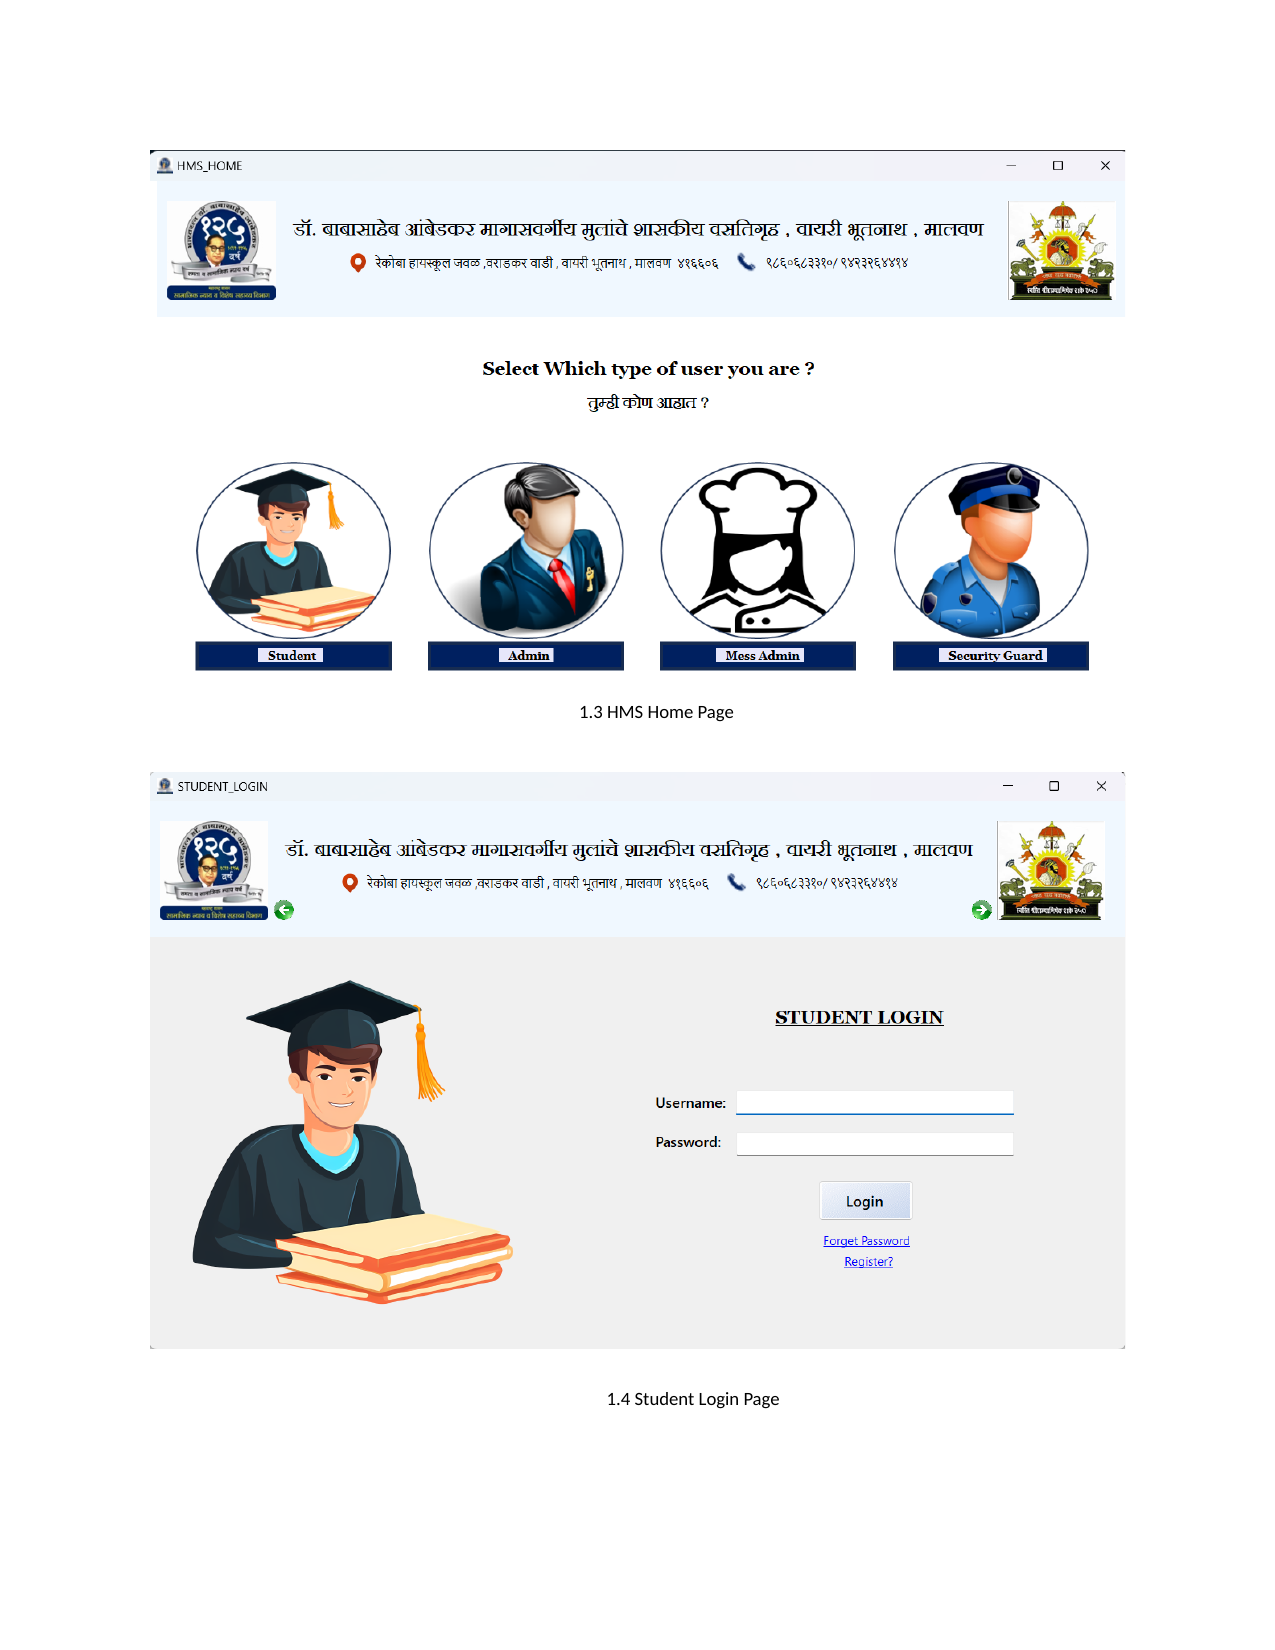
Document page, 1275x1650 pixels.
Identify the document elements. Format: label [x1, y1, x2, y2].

picture [150, 150, 1125, 724]
picture [150, 772, 1125, 1349]
